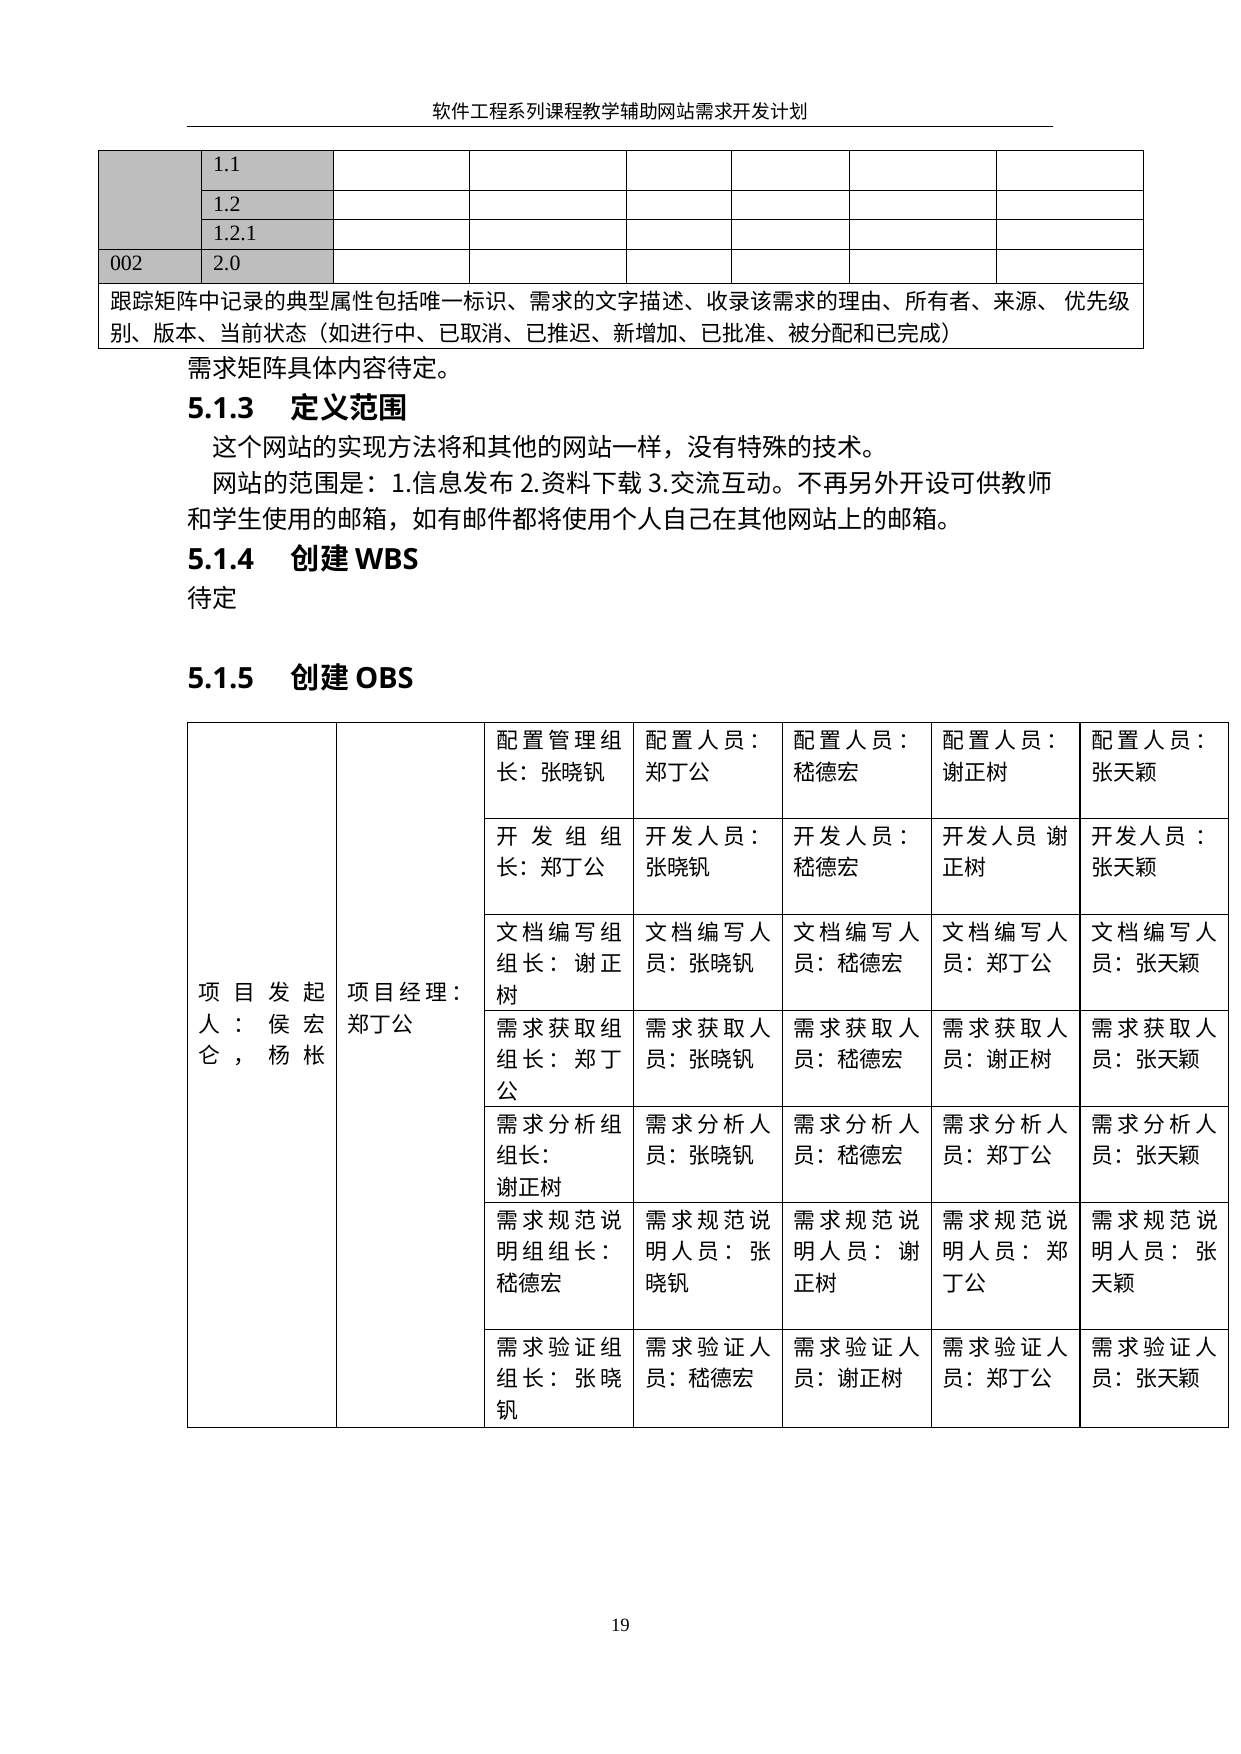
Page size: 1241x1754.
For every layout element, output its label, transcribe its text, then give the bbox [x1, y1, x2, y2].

table_header 配置人员： 张天颖 [1081, 723, 1228, 818]
text 定义范围 [187, 385, 1053, 427]
table_cell 文档编写组组长：谢正树 [485, 915, 633, 1009]
table_cell [850, 220, 996, 249]
table_cell 需求规范说明组组长：嵇德宏 [485, 1203, 633, 1329]
table_cell 开发人员 ：张天颖 [1081, 819, 1228, 913]
table_cell [850, 151, 996, 190]
table_cell [470, 220, 626, 249]
table_cell 需求规范说明人员：谢正树 [783, 1203, 931, 1329]
table_cell 需求验证人员：张天颖 [1081, 1330, 1228, 1427]
table_cell 需求规范说明人员：郑丁公 [932, 1203, 1079, 1329]
table_cell [732, 191, 849, 219]
table_cell [732, 151, 849, 190]
text 创建WBS [187, 536, 1053, 578]
table_cell [470, 191, 626, 219]
table_header 项目发起人：侯宏仑，杨枨 [188, 723, 336, 1427]
table_cell 需求分析人员：嵇德宏 [783, 1107, 931, 1202]
table_cell 需求验证组组长：张晓钒 [485, 1330, 633, 1427]
table_cell 文档编写人员：张晓钒 [634, 915, 782, 1009]
table_cell 开发人员： 嵇德宏 [783, 819, 931, 913]
table_cell [997, 151, 1143, 190]
table_cell 1.2.1 [202, 220, 333, 249]
table_cell 需求获取人员：谢正树 [932, 1011, 1079, 1106]
table_cell [850, 191, 996, 219]
table_cell [732, 250, 849, 283]
table_header 配置管理组长：张晓钒 [485, 723, 633, 818]
table_cell [470, 151, 626, 190]
table_cell 2.0 [202, 250, 333, 283]
table_cell 需求获取人员：张天颖 [1081, 1011, 1228, 1106]
table_header 项目经理：郑丁公 [337, 723, 484, 1427]
table_cell 1.1 [202, 151, 333, 190]
text 待定 [187, 578, 1053, 614]
table_cell 跟踪矩阵中记录的典型属性包括唯一标识、需求的文字描述、收录该需求的理由、所有者、来源、 优先级别、版本、当前状态（如进行中、已取消、已推迟、新增加、已批准、被分配和已完成） [99, 284, 1143, 347]
table_cell [732, 220, 849, 249]
table_header 配置人员： 嵇德宏 [783, 723, 931, 818]
text 创建OBS [187, 654, 1053, 697]
table_cell 需求获取人员：张晓钒 [634, 1011, 782, 1106]
table_cell [334, 191, 469, 219]
table_cell [334, 220, 469, 249]
table_cell 1.2 [202, 191, 333, 219]
table_cell 002 [99, 250, 201, 283]
table_cell [334, 250, 469, 283]
table_cell 文档编写人员：张天颖 [1081, 915, 1228, 1009]
table_cell 需求分析人员：张晓钒 [634, 1107, 782, 1202]
text 需求矩阵具体内容待定。 [187, 349, 1053, 385]
table_cell [850, 250, 996, 283]
table_cell 需求分析组组长： 谢正树 [485, 1107, 633, 1202]
table_cell [997, 220, 1143, 249]
table_cell 需求规范说明人员：张晓钒 [634, 1203, 782, 1329]
table_cell [334, 151, 469, 190]
text 这个网站的实现方法将和其他的网站一样，没有特殊的技术。 [187, 427, 1053, 463]
table_cell 需求验证人员：郑丁公 [932, 1330, 1079, 1427]
table_cell 文档编写人员：嵇德宏 [783, 915, 931, 1009]
table_cell 文档编写人员：郑丁公 [932, 915, 1079, 1009]
table_cell [627, 151, 731, 190]
table_cell 需求分析人员：张天颖 [1081, 1107, 1228, 1202]
table_cell 开发人员 谢正树 [932, 819, 1079, 913]
table_cell 开发人员： 张晓钒 [634, 819, 782, 913]
table_cell [997, 191, 1143, 219]
table_cell [627, 220, 731, 249]
table_cell 001 [99, 151, 201, 249]
table_cell 需求获取人员：嵇德宏 [783, 1011, 931, 1106]
table_header 配置人员： 谢正树 [932, 723, 1079, 818]
table_cell 开发组组长：郑丁公 [485, 819, 633, 913]
text 网站的范围是：1.信息发布2.资料下载3.交流互动。不再另外开设可供教师和学生使用的邮箱，如有邮件都将使用个人自己在其他网站上的邮箱。 [187, 463, 1053, 536]
table_cell [627, 250, 731, 283]
table_cell 需求验证人员：谢正树 [783, 1330, 931, 1427]
table_cell [627, 191, 731, 219]
table_cell 需求规范说明人员：张天颖 [1081, 1203, 1228, 1329]
table_cell [470, 250, 626, 283]
table_cell 需求获取组组长：郑丁公 [485, 1011, 633, 1106]
table_cell 需求验证人员：嵇德宏 [634, 1330, 782, 1427]
table_header 配置人员： 郑丁公 [634, 723, 782, 818]
table_cell 需求分析人员：郑丁公 [932, 1107, 1079, 1202]
table_cell [997, 250, 1143, 283]
